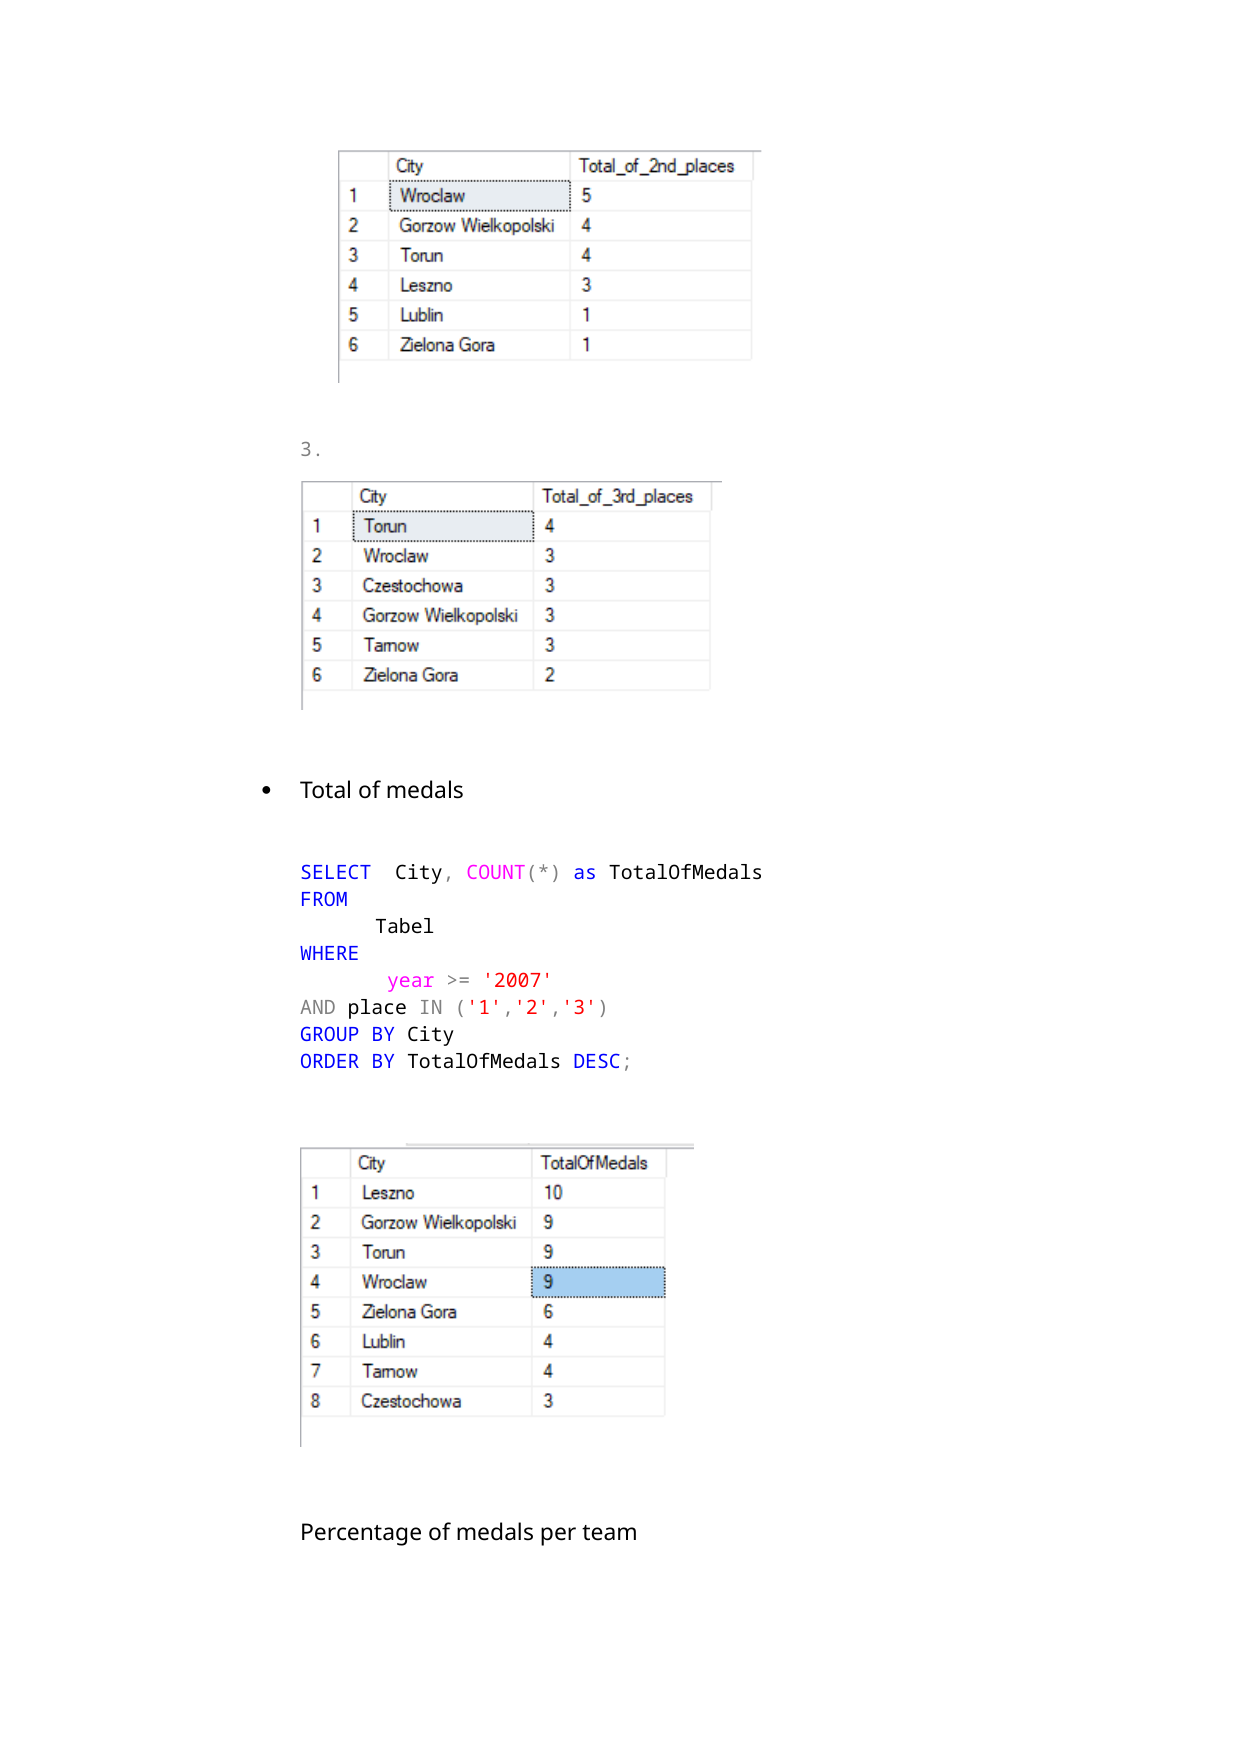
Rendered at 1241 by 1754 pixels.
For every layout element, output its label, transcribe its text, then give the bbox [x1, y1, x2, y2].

text WHERE [300, 939, 1090, 967]
text FROM [300, 886, 1090, 913]
text Tabel [300, 913, 1090, 939]
text Percentage of medals per team [300, 1516, 1090, 1548]
list Total of medals [262, 774, 1090, 806]
text GROUP BY City [300, 1021, 1090, 1047]
text AND place IN ('1','2','3') [300, 993, 1090, 1021]
picture [300, 1143, 694, 1447]
text year >= '2007' [300, 967, 1090, 993]
picture [338, 150, 762, 383]
text 3. [225, 436, 1090, 463]
text SELECT City, COUNT(*) as TotalOfMedals [300, 859, 1090, 886]
picture [300, 481, 722, 710]
text ORDER BY TotalOfMedals DESC; [300, 1047, 1090, 1074]
